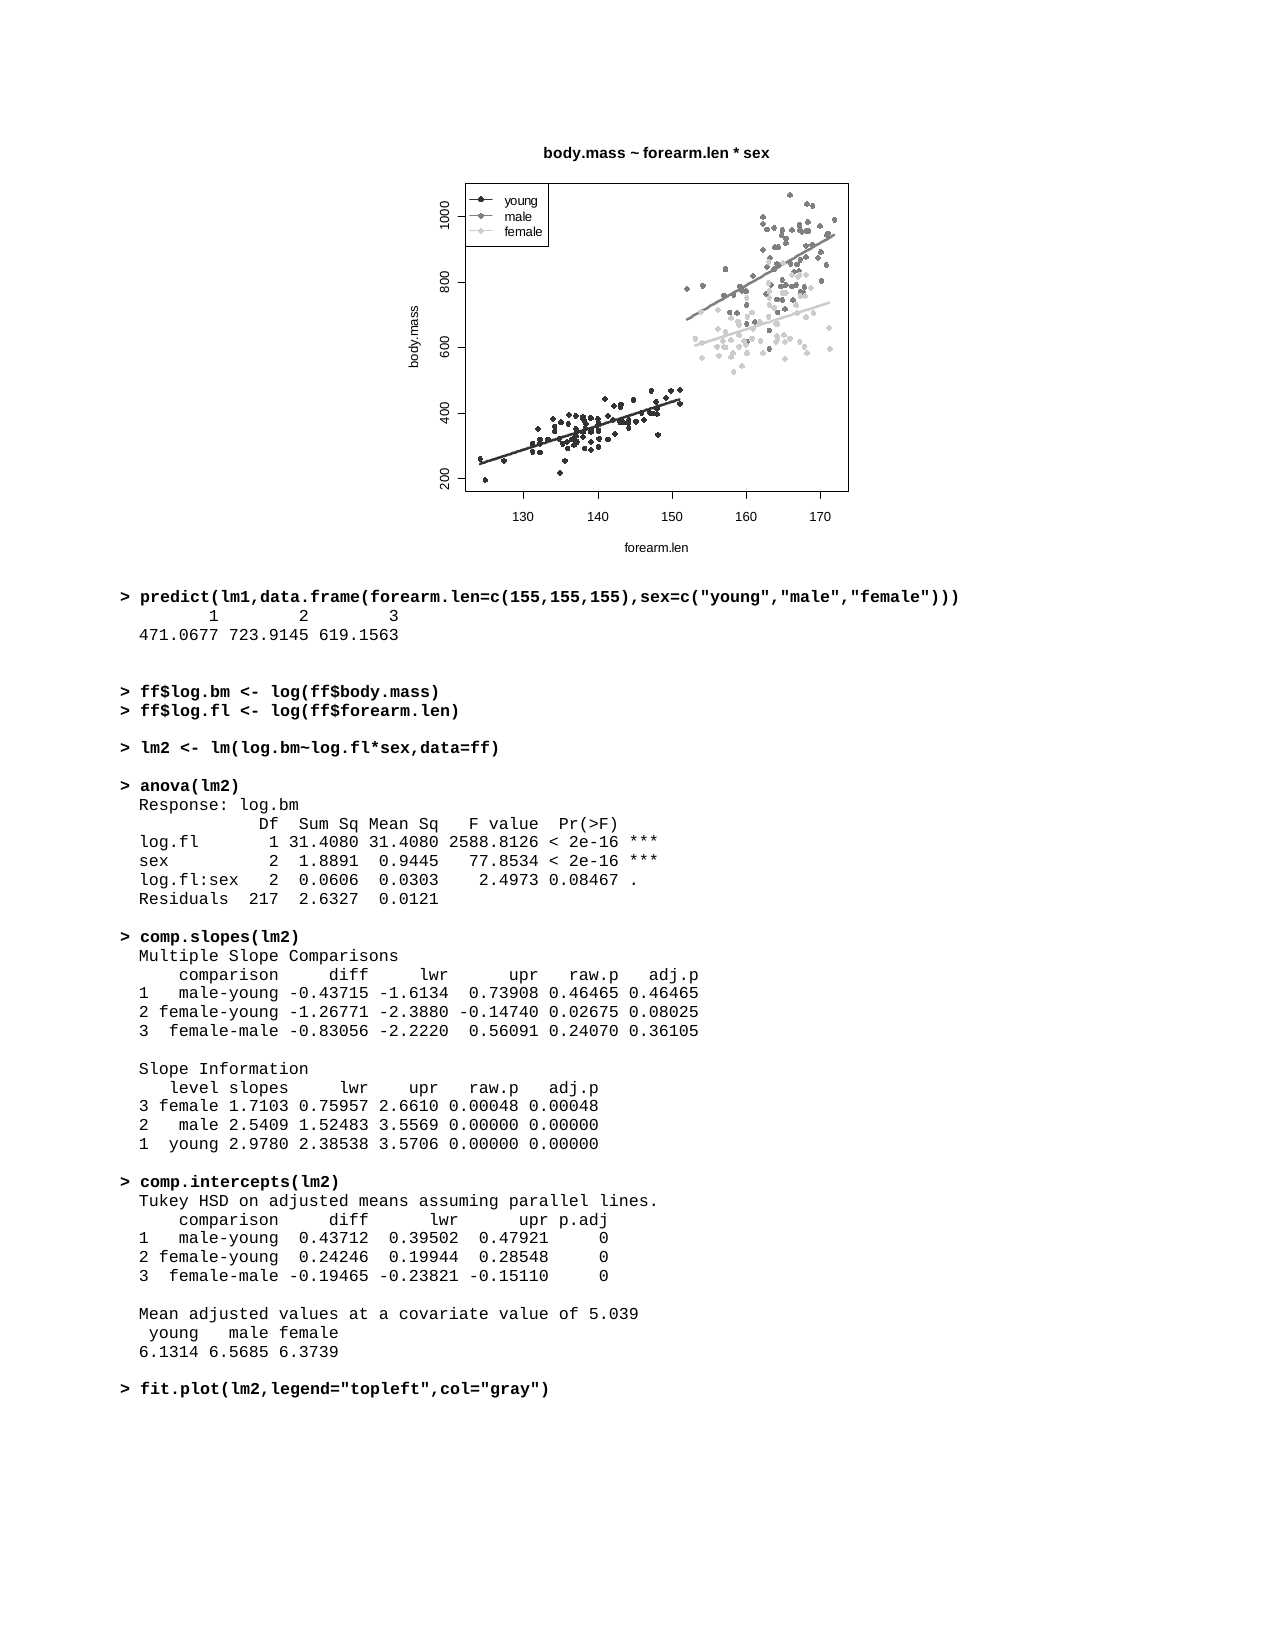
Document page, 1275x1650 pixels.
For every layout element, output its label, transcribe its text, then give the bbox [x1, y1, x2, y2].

text comparison diff lwr upr raw.p adj.p [139, 966, 1162, 985]
text log.fl:sex 2 0.0606 0.0303 2.4973 0.08467 . [139, 872, 1162, 891]
text 3 female-male -0.83056 -2.2220 0.56091 0.24070 0.36105 [139, 1023, 1162, 1041]
text Slope Information [139, 1060, 1162, 1079]
text 1 young 2.9780 2.38538 3.5706 0.00000 0.00000 [139, 1136, 1162, 1154]
text young male female [139, 1324, 1162, 1343]
text > lm2 <- lm(log.bm~log.fl*sex,data=ff) [120, 740, 1162, 759]
text comparison diff lwr upr p.adj [139, 1211, 1162, 1230]
text Response: log.bm [139, 796, 1162, 815]
text > fit.plot(lm2,legend="topleft",col="gray") [120, 1381, 1162, 1400]
text 2 male 2.5409 1.52483 3.5569 0.00000 0.00000 [139, 1117, 1162, 1136]
text 1 male-young -0.43715 -1.6134 0.73908 0.46465 0.46465 [139, 985, 1162, 1004]
text > ff$log.fl <- log(ff$forearm.len) [120, 702, 1162, 721]
text log.fl 1 31.4080 31.4080 2588.8126 < 2e-16 *** [139, 834, 1162, 853]
text 1 2 3 [139, 608, 1162, 627]
text 2 female-young -1.26771 -2.3880 -0.14740 0.02675 0.08025 [139, 1004, 1162, 1023]
text 6.1314 6.5685 6.3739 [139, 1343, 1162, 1362]
text sex 2 1.8891 0.9445 77.8534 < 2e-16 *** [139, 853, 1162, 872]
text Tukey HSD on adjusted means assuming parallel lines. [139, 1192, 1162, 1211]
text Mean adjusted values at a covariate value of 5.039 [139, 1305, 1162, 1324]
text > anova(lm2) [120, 777, 1162, 796]
text 3 female-male -0.19465 -0.23821 -0.15110 0 [139, 1268, 1162, 1287]
text 2 female-young 0.24246 0.19944 0.28548 0 [139, 1249, 1162, 1268]
text 3 female 1.7103 0.75957 2.6610 0.00048 0.00048 [139, 1098, 1162, 1117]
text > predict(lm1,data.frame(forearm.len=c(155,155,155),sex=c("young","male","female"))) [120, 589, 1162, 608]
text Residuals 217 2.6327 0.0121 [139, 891, 1162, 909]
text 471.0677 723.9145 619.1563 [139, 627, 1162, 646]
text Df Sum Sq Mean Sq F value Pr(>F) [139, 815, 1162, 834]
text 1 male-young 0.43712 0.39502 0.47921 0 [139, 1230, 1162, 1249]
text > ff$log.bm <- log(ff$body.mass) [120, 683, 1162, 702]
text level slopes lwr upr raw.p adj.p [139, 1079, 1162, 1098]
text Multiple Slope Comparisons [139, 947, 1162, 966]
text > comp.intercepts(lm2) [120, 1173, 1162, 1192]
text > comp.slopes(lm2) [120, 928, 1162, 947]
